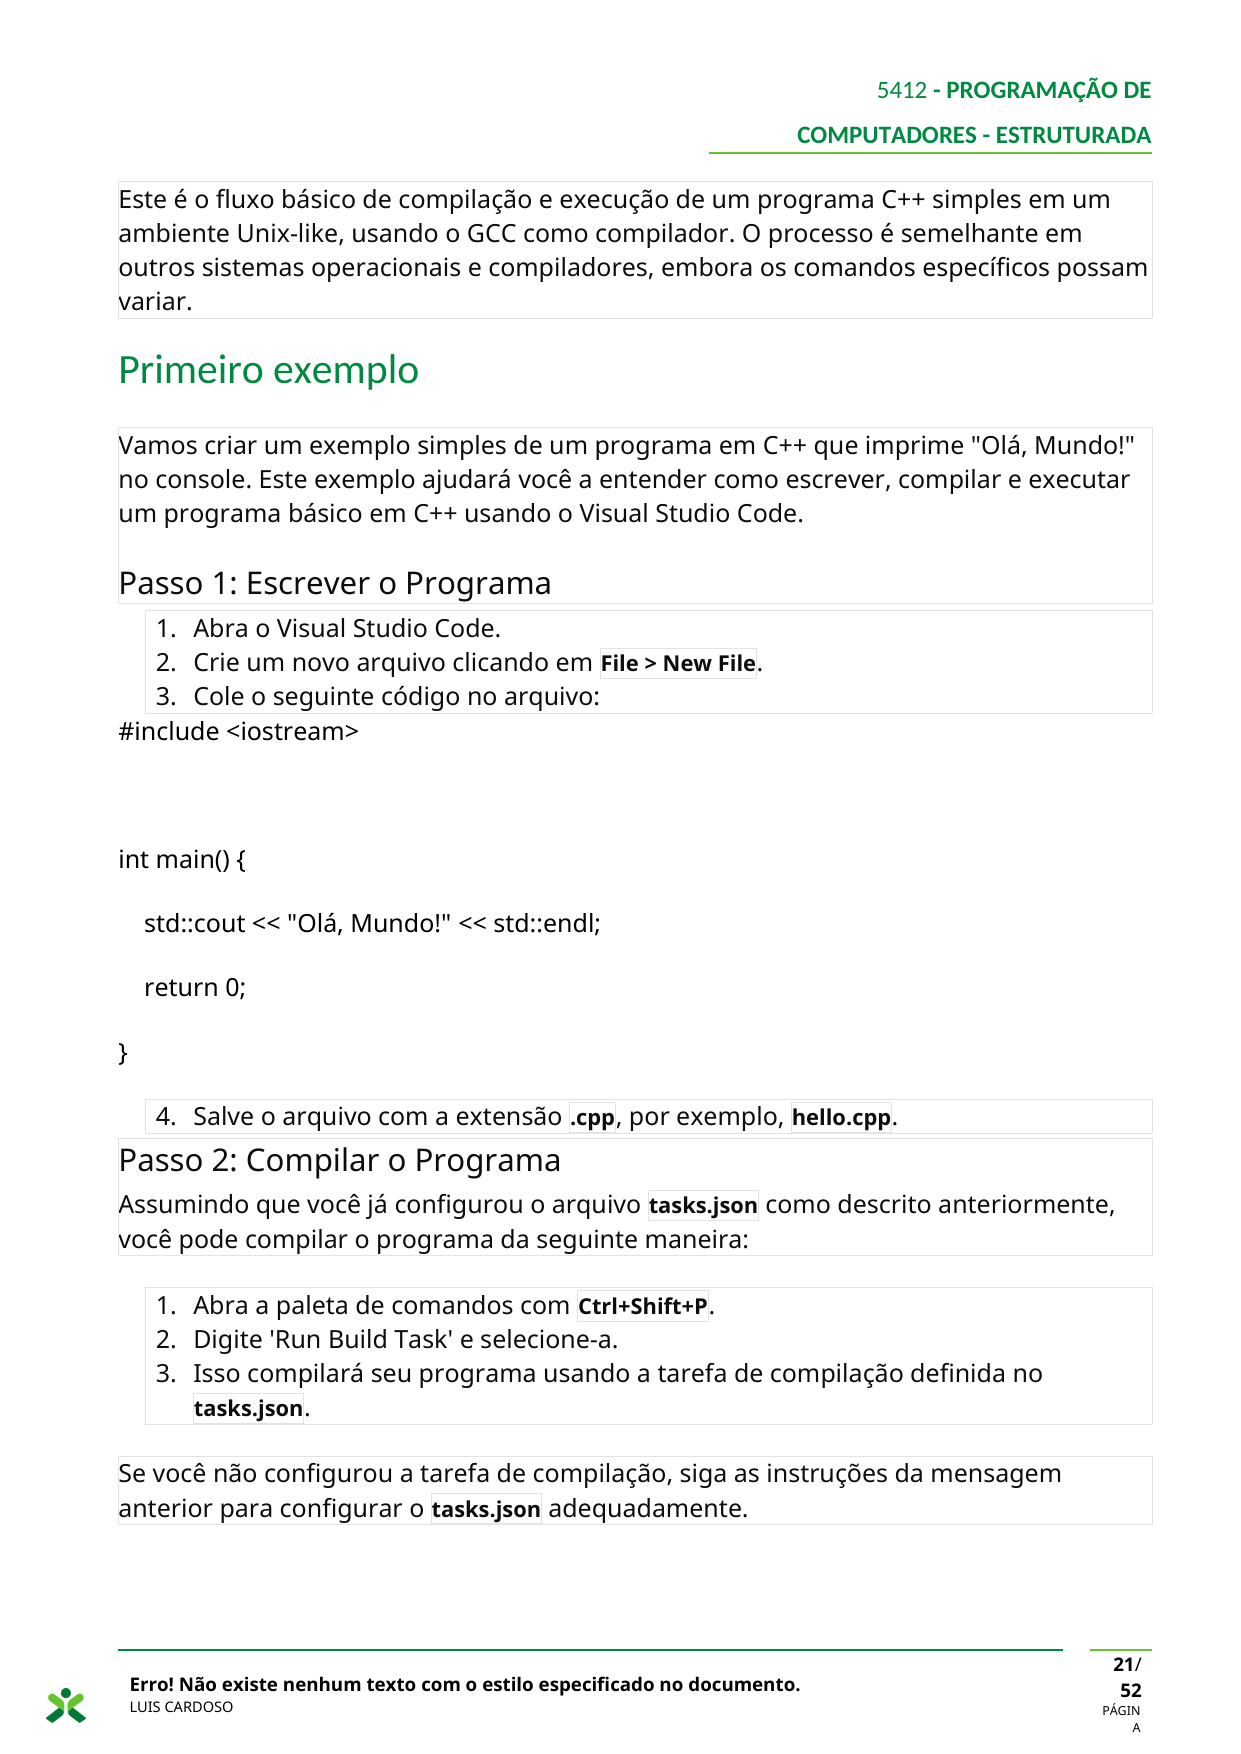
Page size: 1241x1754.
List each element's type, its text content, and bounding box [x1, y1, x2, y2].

list Crie um novo arquivo clicando em File > New File. [146, 644, 1152, 678]
text Assumindo que você já configurou o arquivo tasks.json como descrito anteriormente, você pode compilar o programa da seguinte maneira: [119, 1187, 1152, 1255]
text Este é o fluxo básico de compilação e execução de um programa C++ simples em um ambiente Unix-like, usando o GCC como compilador. O processo é semelhante em outros sistemas operacionais e compiladores, embora os comandos específicos possam variar. [119, 182, 1152, 318]
subtitle Passo 2: Compilar o Programa [119, 1139, 1152, 1181]
picture [46, 1688, 87, 1725]
text Primeiro exemplo [118, 343, 1152, 394]
text int main() { [118, 842, 1152, 876]
list Abra o Visual Studio Code. [146, 611, 1152, 644]
text Se você não configurou a tarefa de compilação, siga as instruções da mensagem anterior para configurar o tasks.json adequadamente. [119, 1457, 1152, 1524]
text #include <iostream> [118, 713, 1152, 747]
text return 0; [118, 970, 1152, 1004]
text std::cout << "Olá, Mundo!" << std::endl; [118, 906, 1152, 940]
list Digite 'Run Build Task' e selecione-a. [146, 1321, 1152, 1355]
list Salve o arquivo com a extensão .cpp, por exemplo, hello.cpp. [146, 1100, 1152, 1133]
text } [118, 1034, 1152, 1068]
list Isso compilará seu programa usando a tarefa de compilação definida no tasks.json. [146, 1355, 1152, 1424]
subtitle Passo 1: Escrever o Programa [119, 560, 1152, 603]
text Vamos criar um exemplo simples de um programa em C++ que imprime "Olá, Mundo!" no console. Este exemplo ajudará você a entender como escrever, compilar e executar um programa básico em C++ usando o Visual Studio Code. [119, 428, 1152, 529]
list Cole o seguinte código no arquivo: [146, 678, 1152, 713]
list Abra a paleta de comandos com Ctrl+Shift+P. [146, 1288, 1152, 1321]
